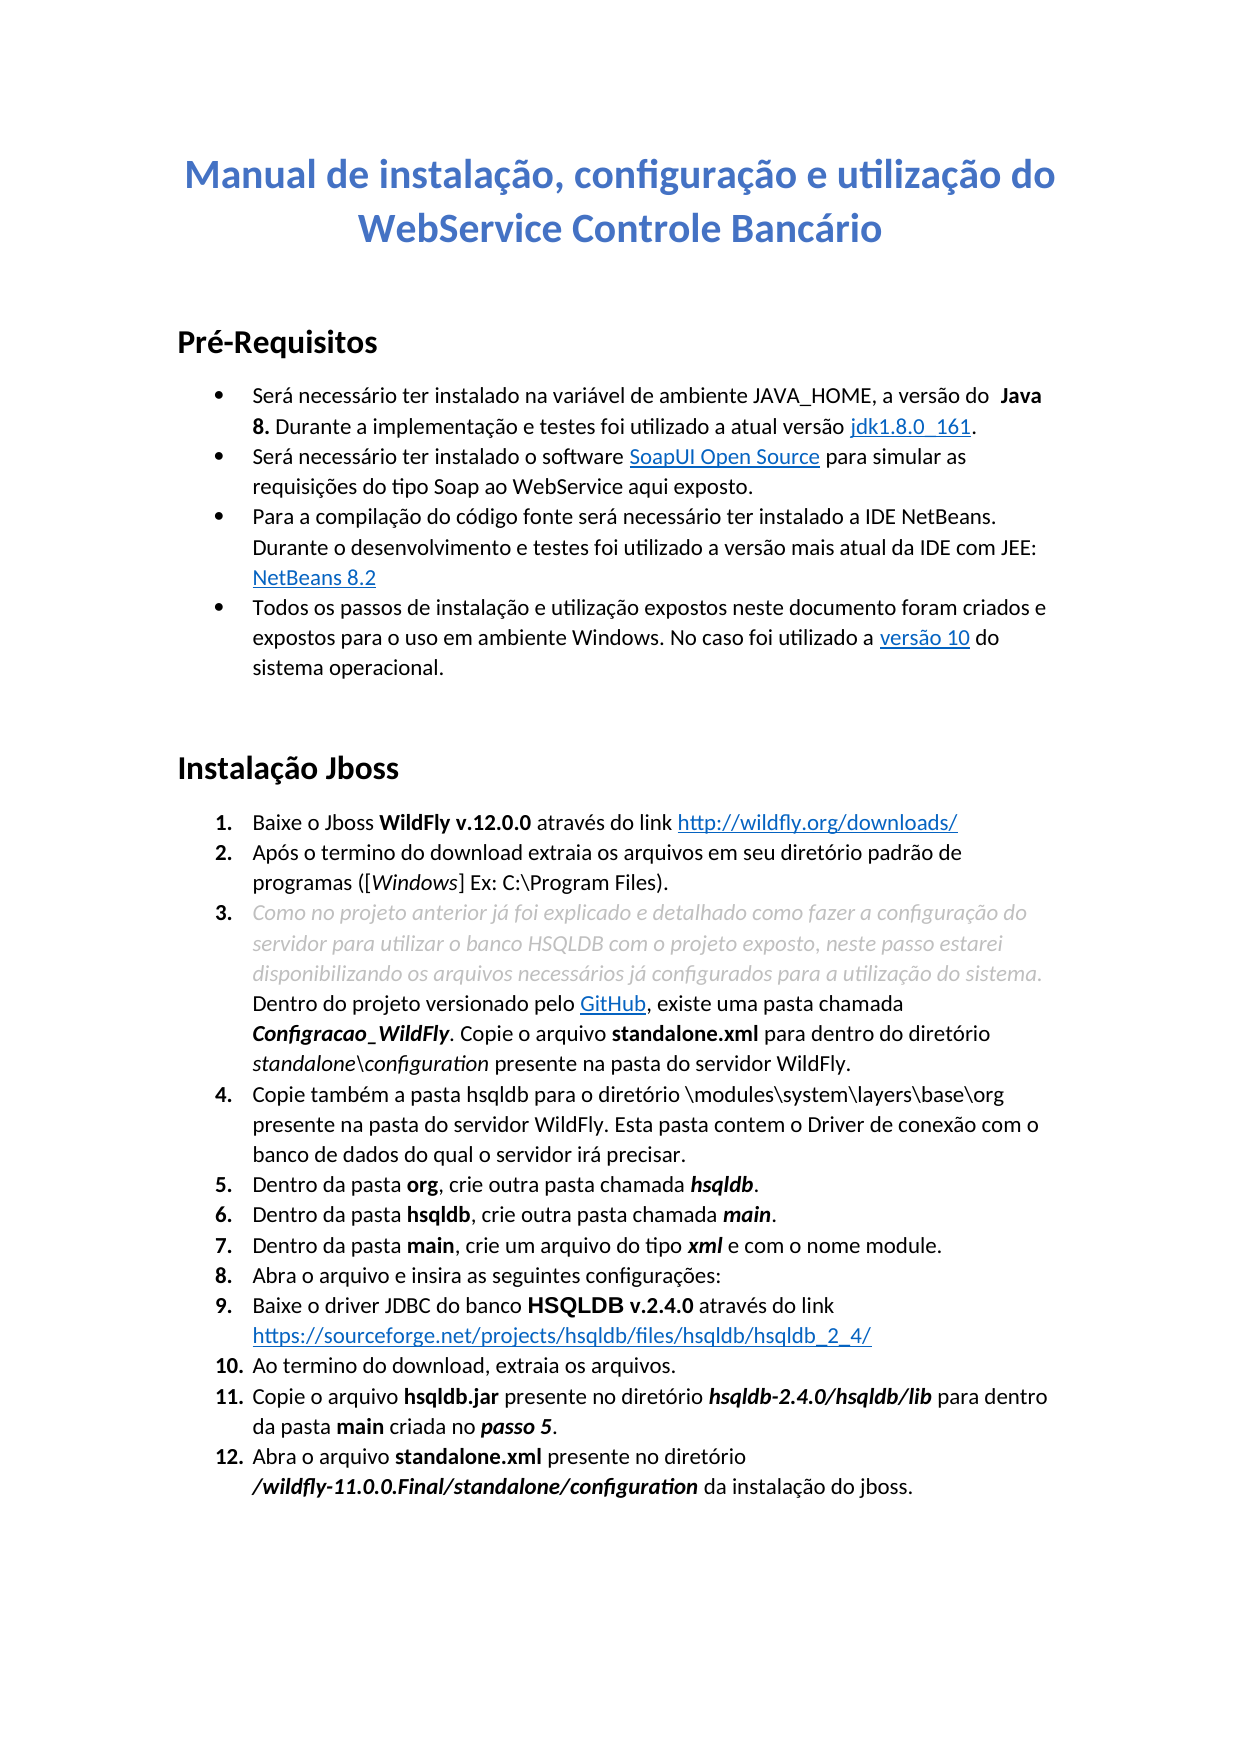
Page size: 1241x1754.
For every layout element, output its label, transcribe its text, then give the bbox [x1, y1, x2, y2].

list Será necessário ter instalado o software SoapUI Open Source para simular as requisições do tipo Soap ao WebService aqui exposto. [215, 442, 1063, 500]
list Como no projeto anterior já foi explicado e detalhado como fazer a configuração do servidor para utilizar o banco HSQLDB com o projeto exposto, neste passo estarei disponibilizando os arquivos necessários já configurados para a utilização do sistema. Dentro do projeto versionado pelo GitHub, existe uma pasta chamada Configracao_WildFly. Copie o arquivo standalone.xml para dentro do diretório standalone\configuration presente na pasta do servidor WildFly. [215, 898, 1063, 1077]
text Manual de instalação, configuração e utilização do WebService Controle Bancário [177, 148, 1063, 253]
list Após o termino do download extraia os arquivos em seu diretório padrão de programas ([Windows] Ex: C:\Program Files). [215, 838, 1063, 896]
list Dentro da pasta main, crie um arquivo do tipo xml e com o nome module. [215, 1231, 1063, 1259]
list Abra o arquivo e insira as seguintes configurações: [215, 1261, 1063, 1289]
list Dentro da pasta hsqldb, crie outra pasta chamada main. [215, 1201, 1063, 1228]
list Para a compilação do código fonte será necessário ter instalado a IDE NetBeans. Durante o desenvolvimento e testes foi utilizado a versão mais atual da IDE com JEE: NetBeans 8.2 [215, 502, 1063, 591]
list Baixe o Jboss WildFly v.12.0.0 através do link http://wildfly.org/downloads/ [215, 808, 1063, 836]
list Será necessário ter instalado na variável de ambiente JAVA_HOME, a versão do Java 8. Durante a implementação e testes foi utilizado a atual versão jdk1.8.0_161. [215, 382, 1063, 440]
text Pré-Requisitos [177, 321, 1063, 362]
list Ao termino do download, extraia os arquivos. [215, 1352, 1063, 1379]
list Abra o arquivo standalone.xml presente no diretório /wildfly-11.0.0.Final/standalone/configuration da instalação do jboss. [215, 1442, 1063, 1500]
text Instalação Jboss [177, 747, 1063, 788]
list Copie também a pasta hsqldb para o diretório \modules\system\layers\base\org presente na pasta do servidor WildFly. Esta pasta contem o Driver de conexão com o banco de dados do qual o servidor irá precisar. [215, 1080, 1063, 1168]
list Todos os passos de instalação e utilização expostos neste documento foram criados e expostos para o uso em ambiente Windows. No caso foi utilizado a versão 10 do sistema operacional. [215, 593, 1063, 681]
list Dentro da pasta org, crie outra pasta chamada hsqldb. [215, 1170, 1063, 1198]
list Copie o arquivo hsqldb.jar presente no diretório hsqldb-2.4.0/hsqldb/lib para dentro da pasta main criada no passo 5. [215, 1382, 1063, 1440]
list Baixe o driver JDBC do banco HSQLDB v.2.4.0 através do link https://sourceforge.net/projects/hsqldb/files/hsqldb/hsqldb_2_4/ [215, 1291, 1063, 1349]
